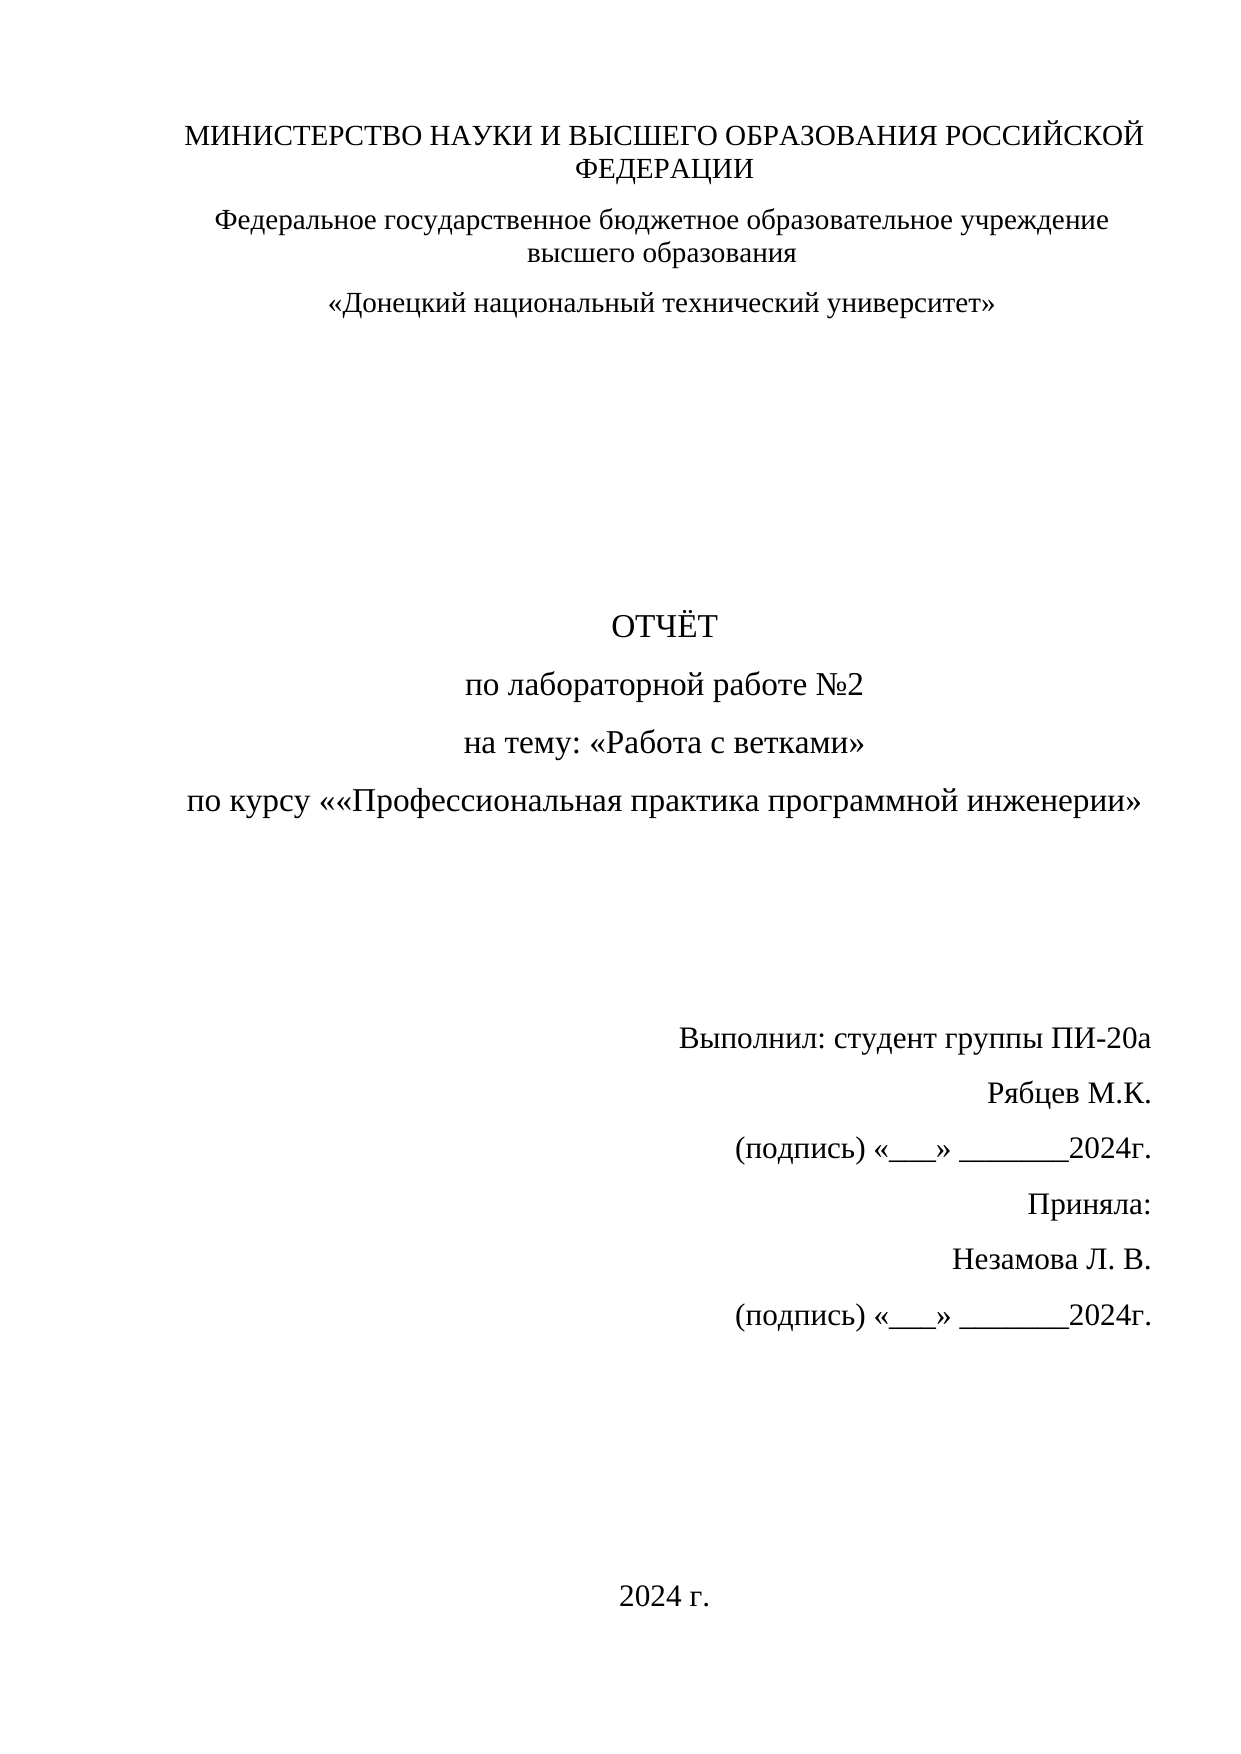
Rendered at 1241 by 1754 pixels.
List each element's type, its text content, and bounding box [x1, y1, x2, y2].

text Приняла: [177, 1185, 1152, 1221]
text на тему: «Работа с ветками» [177, 722, 1152, 761]
text (подпись) «___» _______2024г. [177, 1296, 1152, 1332]
text по лабораторной работе №2 [177, 664, 1152, 703]
text Выполнил: студент группы ПИ-20а [177, 1019, 1152, 1055]
text Рябцев М.К. [177, 1074, 1152, 1110]
text (подпись) «___» _______2024г. [177, 1130, 1152, 1166]
text Незамова Л. В. [177, 1241, 1152, 1277]
text Федеральное государственное бюджетное образовательное учреждение высшего образования [177, 202, 1146, 269]
text «Донецкий национальный технический университет» [177, 286, 1146, 319]
text ОТЧЁТ [177, 606, 1152, 645]
text 2024 г. [177, 1577, 1152, 1613]
text по курсу ««Профессиональная практика программной инженерии» [177, 781, 1152, 819]
text МИНИСТЕРСТВО НАУКИ И ВЫСШЕГО ОБРАЗОВАНИЯ РОССИЙСКОЙ ФЕДЕРАЦИИ [177, 118, 1152, 185]
